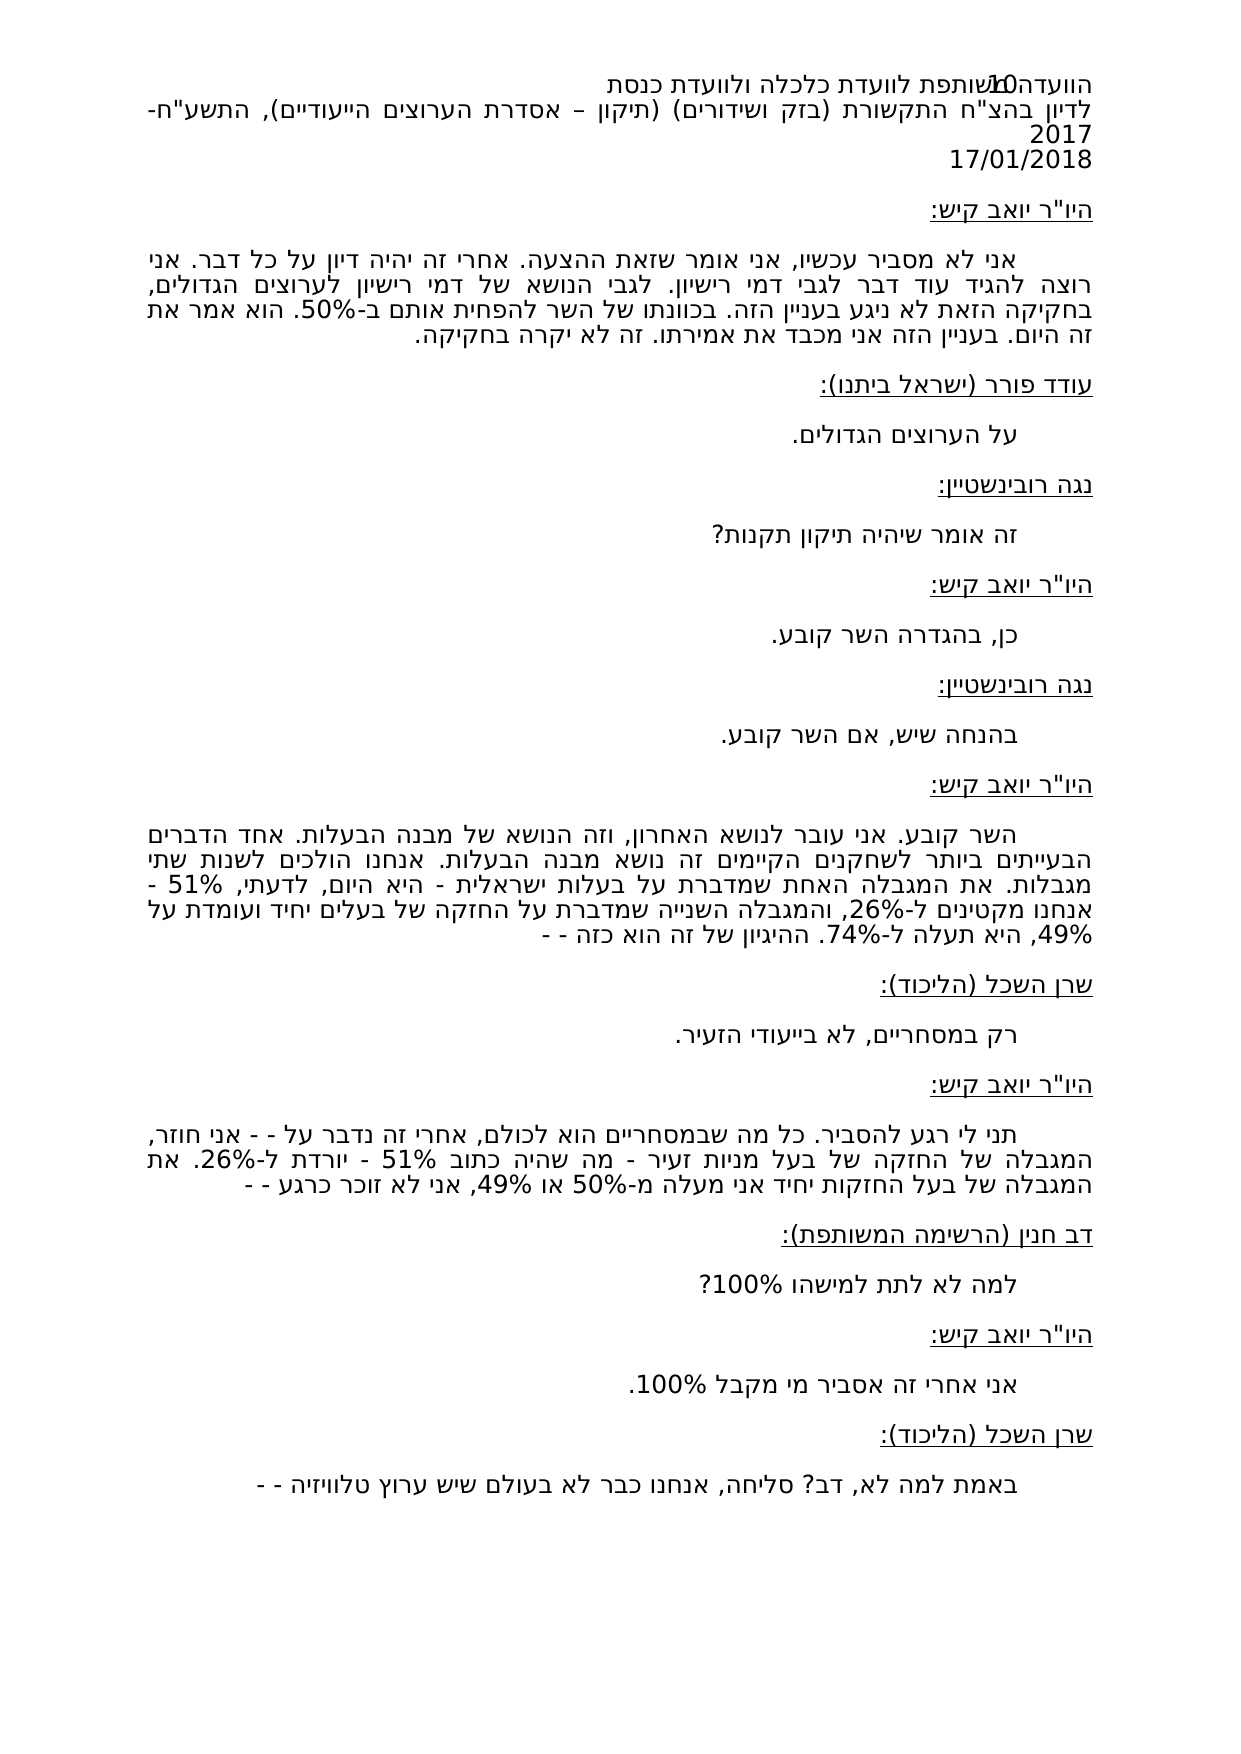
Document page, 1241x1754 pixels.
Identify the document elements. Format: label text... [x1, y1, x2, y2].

text היו"ר יואב קיש: [147, 1074, 1093, 1099]
text היו"ר יואב קיש: [147, 574, 1093, 599]
text למה לא לתת למישהו 100%? [147, 1274, 1093, 1299]
text בהנחה שיש, אם השר קובע. [147, 724, 1093, 749]
text השר קובע. אני עובר לנושא האחרון, וזה הנושא של מבנה הבעלות. אחד הדברים הבעייתים ביותר לשחקנים הקיימים זה נושא מבנה הבעלות. אנחנו הולכים לשנות שתי מגבלות. את המגבלה האחת שמדברת על בעלות ישראלית - היא היום, לדעתי, 51% - אנחנו מקטינים ל-26%, והמגבלה השנייה שמדברת על החזקה של בעלים יחיד ועומדת על 49%, היא תעלה ל-74%. ההיגיון של זה הוא כזה - - [147, 824, 1093, 949]
text נגה רובינשטיין: [147, 674, 1093, 699]
text אני לא מסביר עכשיו, אני אומר שזאת ההצעה. אחרי זה יהיה דיון על כל דבר. אני רוצה להגיד עוד דבר לגבי דמי רישיון. לגבי הנושא של דמי רישיון לערוצים הגדולים, בחקיקה הזאת לא ניגע בעניין הזה. בכוונתו של השר להפחית אותם ב-50%. הוא אמר את זה היום. בעניין הזה אני מכבד את אמירתו. זה לא יקרה בחקיקה. [147, 249, 1093, 349]
text זה אומר שיהיה תיקון תקנות? [147, 524, 1093, 549]
text רק במסחריים, לא בייעודי הזעיר. [147, 1024, 1093, 1049]
text באמת למה לא, דב? סליחה, אנחנו כבר לא בעולם שיש ערוץ טלוויזיה - - [147, 1474, 1093, 1499]
text היו"ר יואב קיש: [147, 774, 1093, 799]
text דב חנין (הרשימה המשותפת): [147, 1224, 1093, 1249]
text על הערוצים הגדולים. [147, 424, 1093, 449]
text שרן השכל (הליכוד): [147, 974, 1093, 999]
text היו"ר יואב קיש: [147, 199, 1093, 224]
text שרן השכל (הליכוד): [147, 1424, 1093, 1449]
text כן, בהגדרה השר קובע. [147, 624, 1093, 649]
text עודד פורר (ישראל ביתנו): [147, 374, 1093, 399]
text אני אחרי זה אסביר מי מקבל 100%. [147, 1374, 1093, 1399]
text נגה רובינשטיין: [147, 474, 1093, 499]
text היו"ר יואב קיש: [147, 1324, 1093, 1349]
text תני לי רגע להסביר. כל מה שבמסחריים הוא לכולם, אחרי זה נדבר על - - אני חוזר, המגבלה של החזקה של בעל מניות זעיר - מה שהיה כתוב 51% - יורדת ל-26%. את המגבלה של בעל החזקות יחיד אני מעלה מ-50% או 49%, אני לא זוכר כרגע - - [147, 1124, 1093, 1199]
